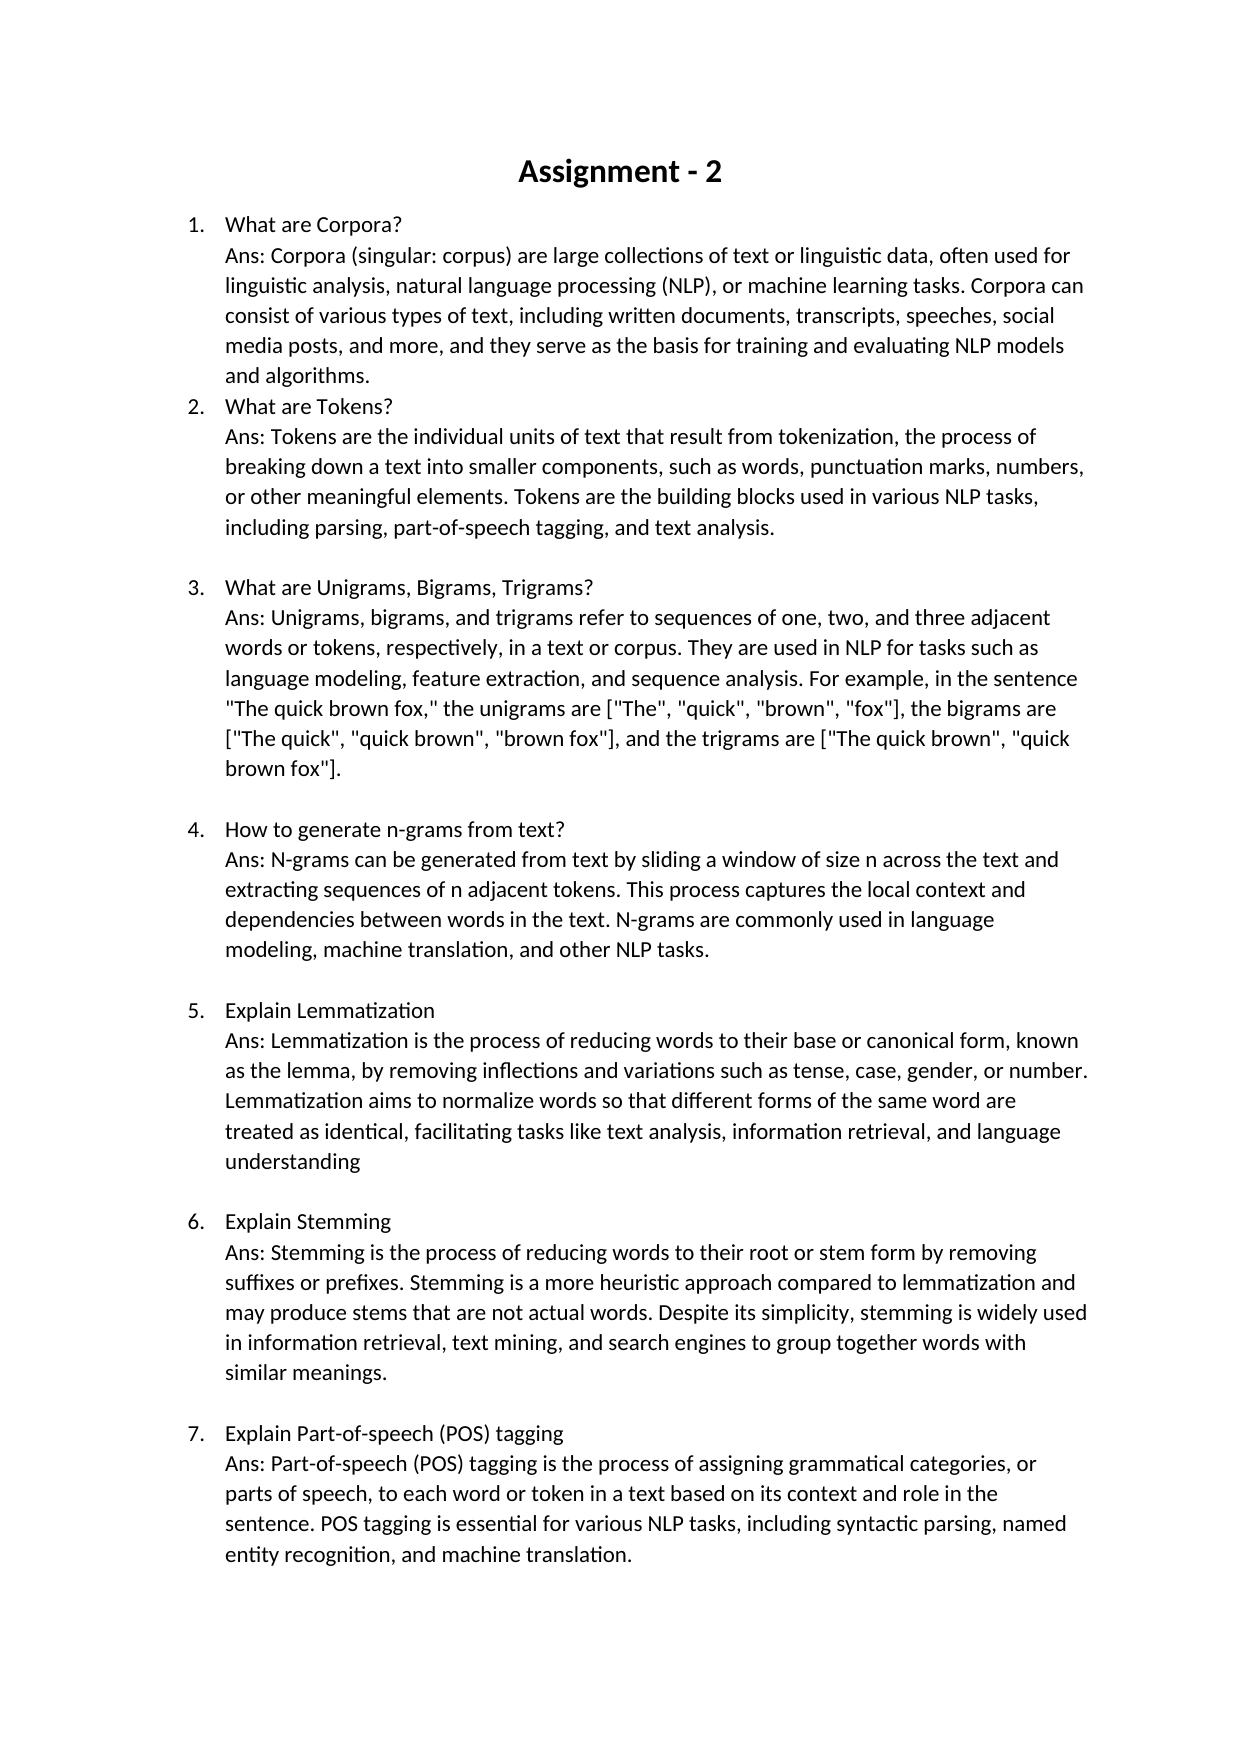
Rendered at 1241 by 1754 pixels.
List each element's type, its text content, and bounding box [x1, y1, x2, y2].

list Ans: N-grams can be generated from text by sliding a window of size n across the text and extracting sequences of n adjacent tokens. This process captures the local context and dependencies between words in the text. N-grams are commonly used in language modeling, machine translation, and other NLP tasks. [225, 845, 1090, 964]
list Ans: Tokens are the individual units of text that result from tokenization, the process of breaking down a text into smaller components, such as words, punctuation marks, numbers, or other meaningful elements. Tokens are the building blocks used in various NLP tasks, including parsing, part-of-speech tagging, and text analysis. [225, 422, 1090, 541]
list Ans: Lemmatization is the process of reducing words to their base or canonical form, known as the lemma, by removing inflections and variations such as tense, case, gender, or number. Lemmatization aims to normalize words so that different forms of the same word are treated as identical, facilitating tasks like text analysis, information retrieval, and language understanding [225, 1026, 1090, 1175]
text Assignment - 2 [150, 150, 1090, 191]
list Explain Stemming [187, 1207, 1090, 1236]
list Explain Lemmatization [187, 996, 1090, 1024]
list What are Corpora? [187, 211, 1090, 239]
list Ans: Unigrams, bigrams, and trigrams refer to sequences of one, two, and three adjacent words or tokens, respectively, in a text or corpus. They are used in NLP for tasks such as language modeling, feature extraction, and sequence analysis. For example, in the sentence "The quick brown fox," the unigrams are ["The", "quick", "brown", "fox"], the bigrams are ["The quick", "quick brown", "brown fox"], and the trigrams are ["The quick brown", "quick brown fox"]. [225, 603, 1090, 782]
list What are Tokens? [187, 392, 1090, 420]
list What are Unigrams, Bigrams, Trigrams? [187, 573, 1090, 601]
list Ans: Stemming is the process of reducing words to their root or stem form by removing suffixes or prefixes. Stemming is a more heuristic approach compared to lemmatization and may produce stems that are not actual words. Despite its simplicity, stemming is widely used in information retrieval, text mining, and search engines to group together words with similar meanings. [225, 1238, 1090, 1387]
list How to generate n-grams from text? [187, 815, 1090, 843]
list Ans: Corpora (singular: corpus) are large collections of text or linguistic data, often used for linguistic analysis, natural language processing (NLP), or machine learning tasks. Corpora can consist of various types of text, including written documents, transcripts, speeches, social media posts, and more, and they serve as the basis for training and evaluating NLP models and algorithms. [225, 241, 1090, 390]
list Ans: Part-of-speech (POS) tagging is the process of assigning grammatical categories, or parts of speech, to each word or token in a text based on its context and role in the sentence. POS tagging is essential for various NLP tasks, including syntactic parsing, named entity recognition, and machine translation. [225, 1449, 1090, 1568]
list Explain Part-of-speech (POS) tagging [187, 1419, 1090, 1447]
